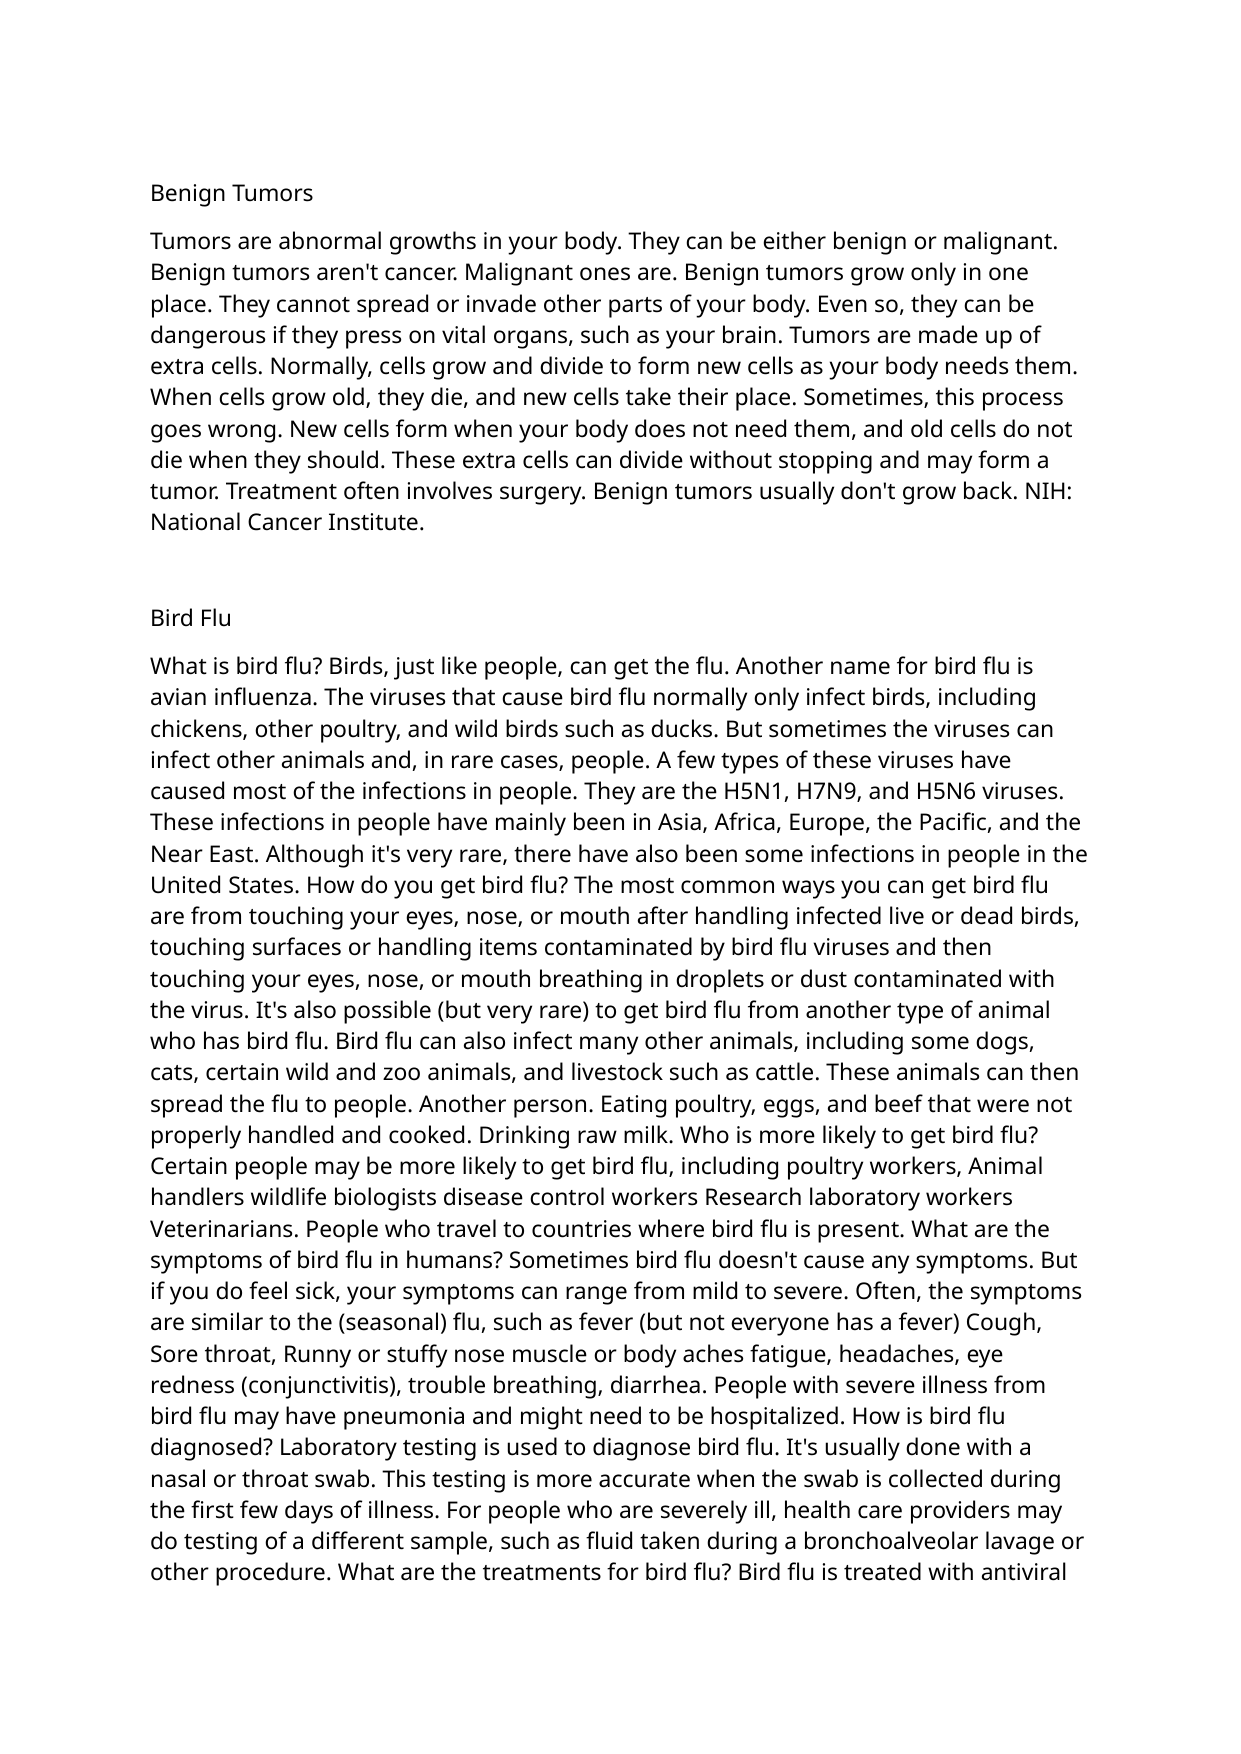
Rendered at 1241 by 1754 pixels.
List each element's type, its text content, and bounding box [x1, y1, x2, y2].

text Benign Tumors [150, 177, 1090, 208]
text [150, 650, 1090, 1588]
text Tumors are abnormal growths in your body. They can be either benign or malignant. Benign tumors aren't cancer. Malignant ones are. Benign tumors grow only in one place. They cannot spread or invade other parts of your body. Even so, they can be dangerous if they press on vital organs, such as your brain. Tumors are made up of extra cells. Normally, cells grow and divide to form new cells as your body needs them. When cells grow old, they die, and new cells take their place. Sometimes, this process goes wrong. New cells form when your body does not need them, and old cells do not die when they should. These extra cells can divide without stopping and may form a tumor. Treatment often involves surgery. Benign tumors usually don't grow back. NIH: National Cancer Institute. [150, 225, 1090, 538]
text Bird Flu [150, 602, 1090, 633]
